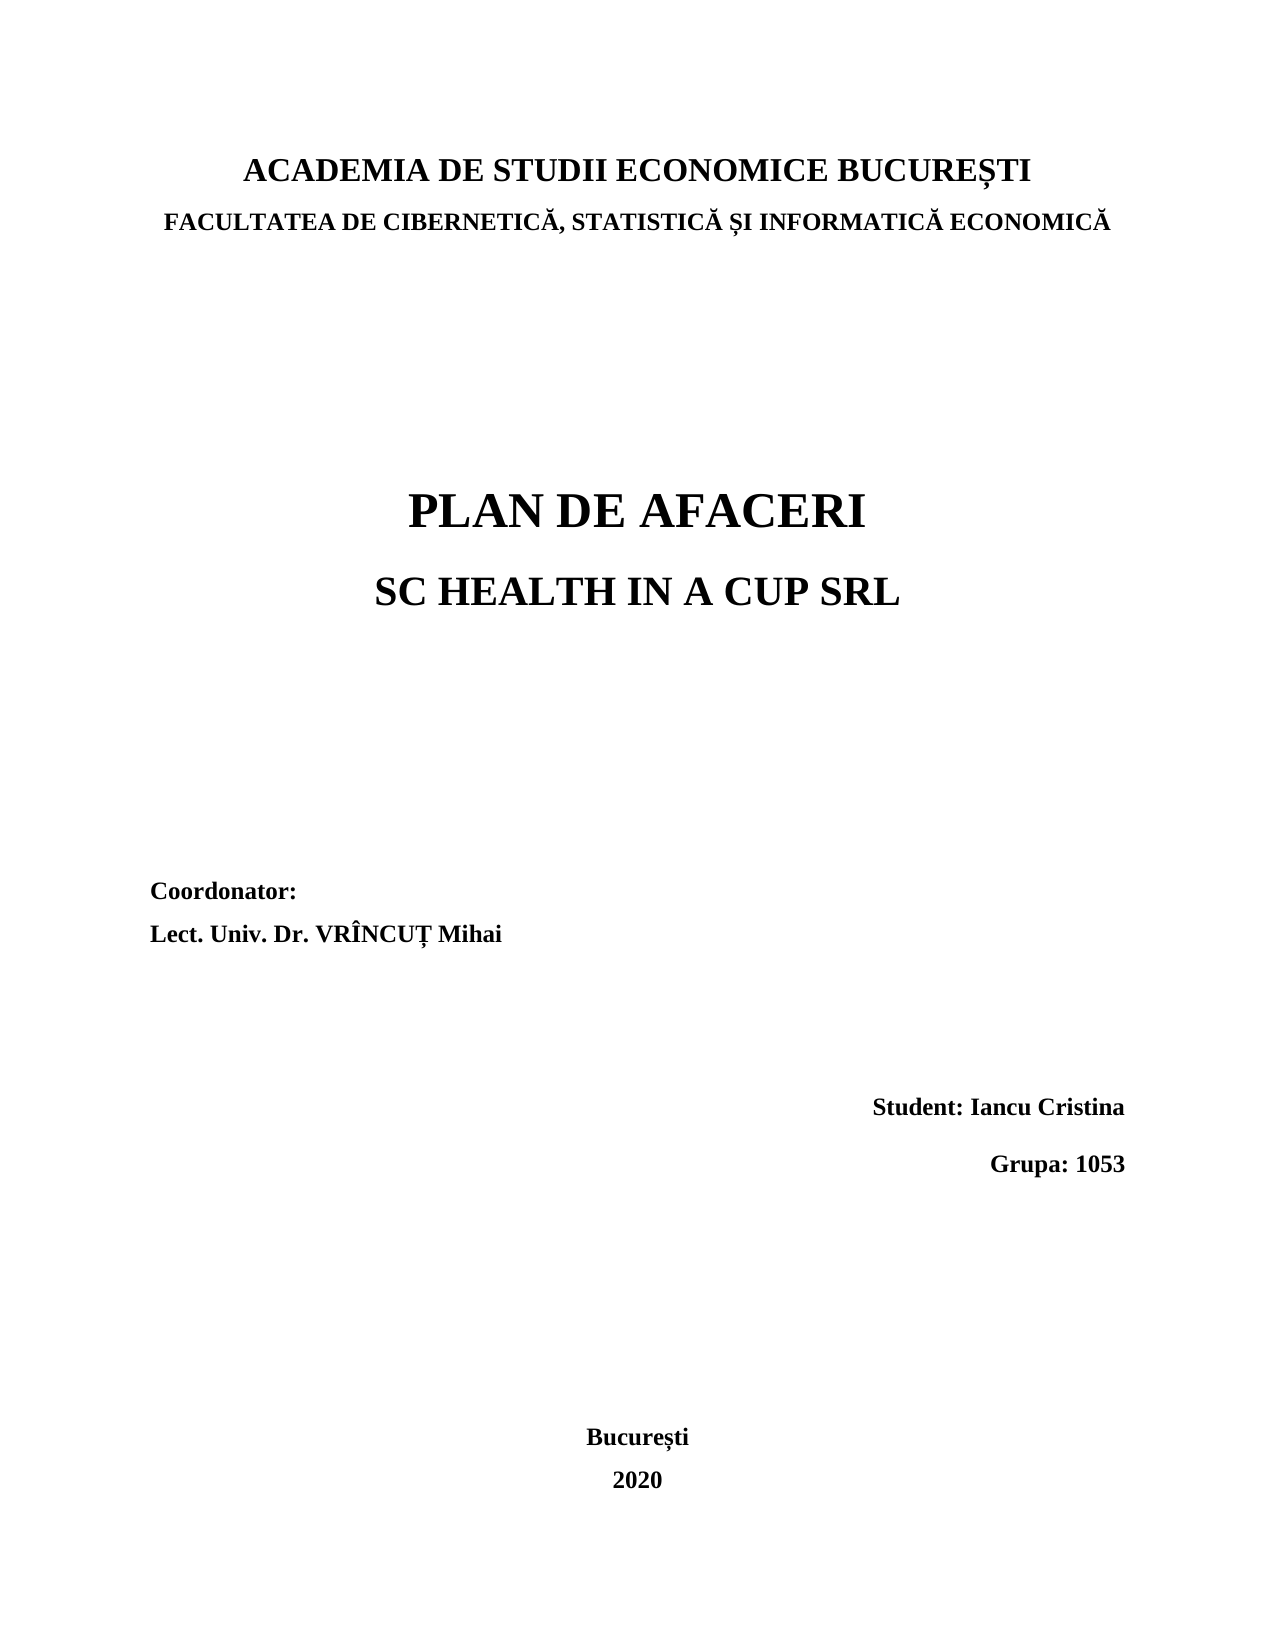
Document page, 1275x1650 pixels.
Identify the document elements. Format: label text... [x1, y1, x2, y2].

text Lect. Univ. Dr. VRÎNCUȚ Mihai [150, 919, 1125, 948]
text 2020 [150, 1465, 1125, 1494]
text SC HEALTH IN A CUP SRL [150, 567, 1125, 615]
text Grupa: 1053 [150, 1149, 1125, 1178]
text Coordonator: [150, 876, 1125, 905]
text FACULTATEA DE CIBERNETICĂ, STATISTICĂ ȘI INFORMATICĂ ECONOMICĂ [150, 207, 1125, 236]
text ACADEMIA DE STUDII ECONOMICE BUCUREȘTI [150, 150, 1125, 188]
text PLAN DE AFACERI [150, 481, 1125, 538]
text Student: Iancu Cristina [150, 1092, 1125, 1120]
text București [150, 1422, 1125, 1451]
